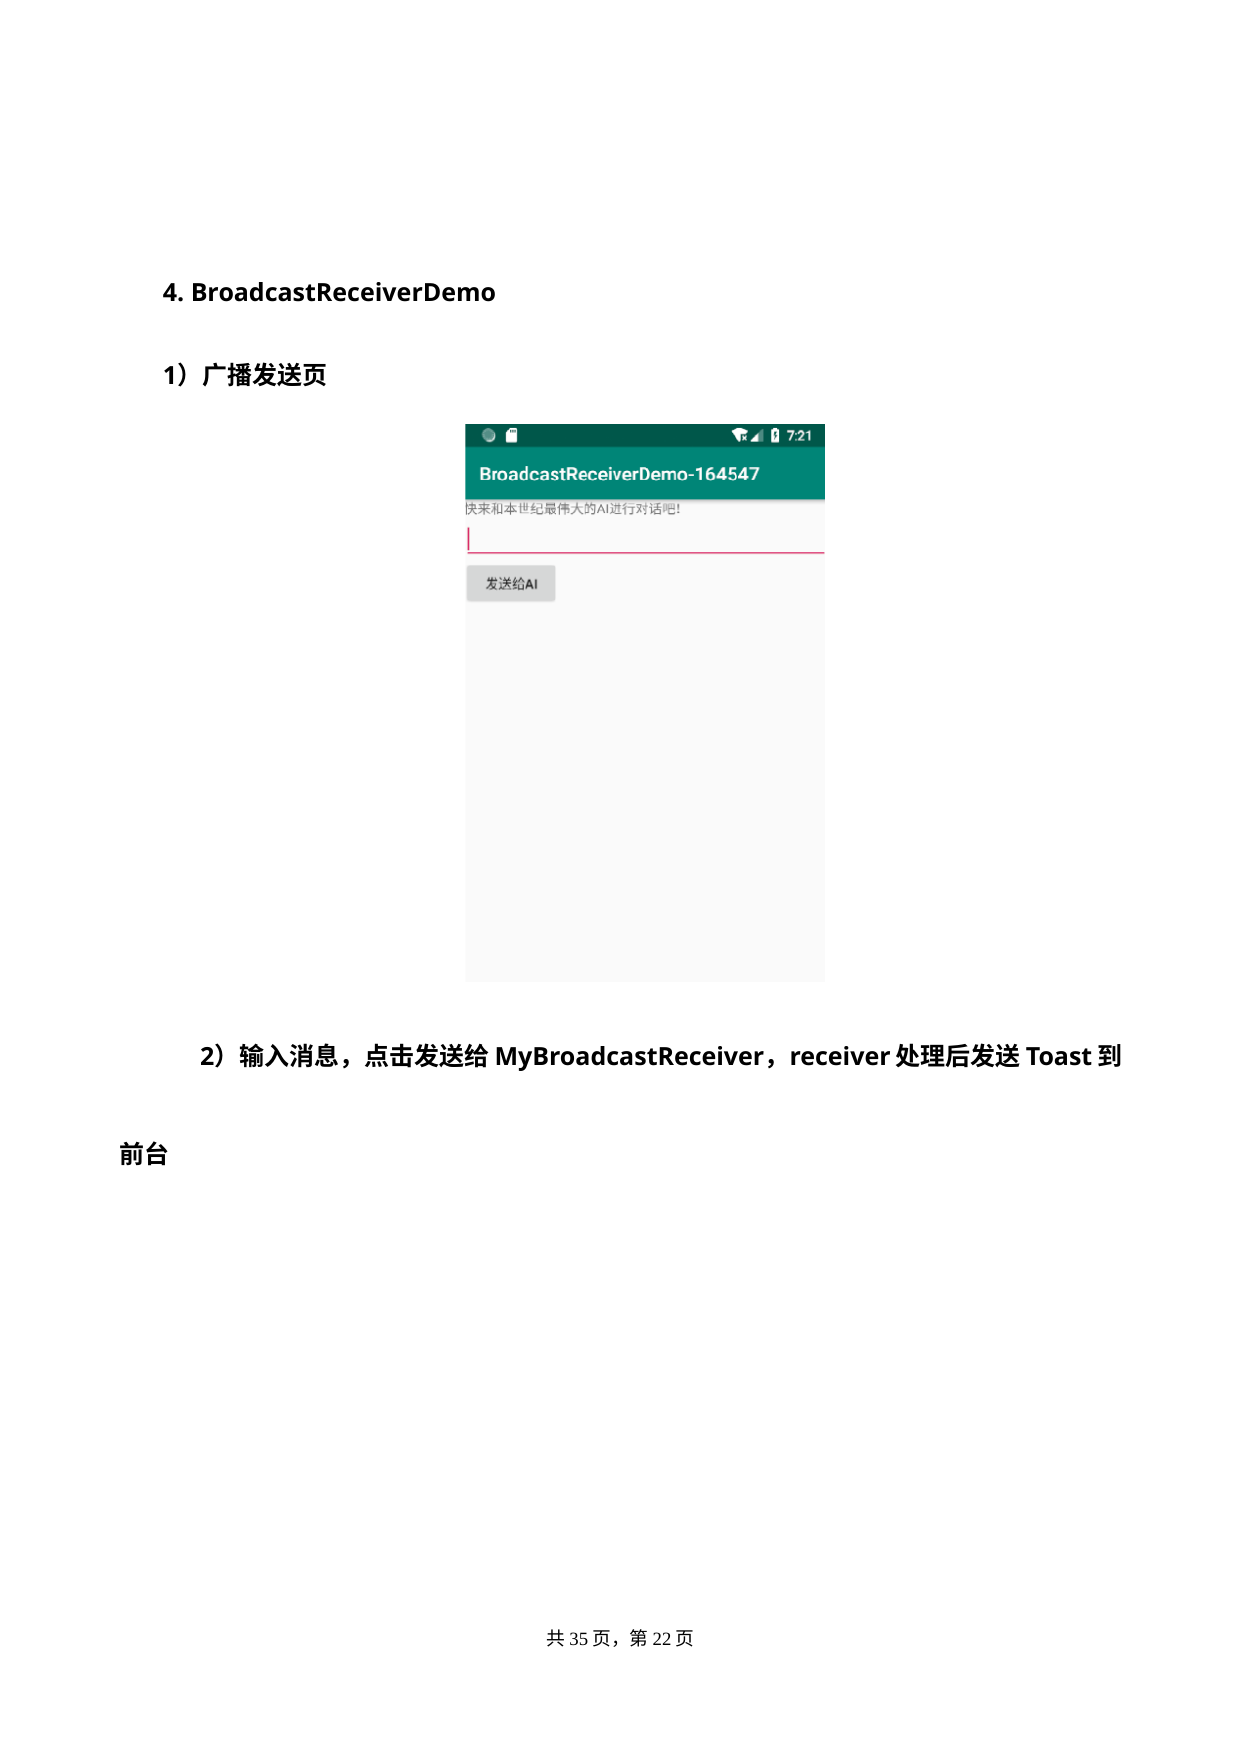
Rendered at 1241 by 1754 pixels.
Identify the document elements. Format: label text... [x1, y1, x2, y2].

text 2）输入消息，点击发送给MyBroadcastReceiver，receiver处理后发送Toast到前台 [119, 1022, 1128, 1185]
text 1）广播发送页 [119, 341, 1128, 406]
text 4. BroadcastReceiverDemo [119, 259, 1128, 324]
picture [465, 424, 825, 982]
